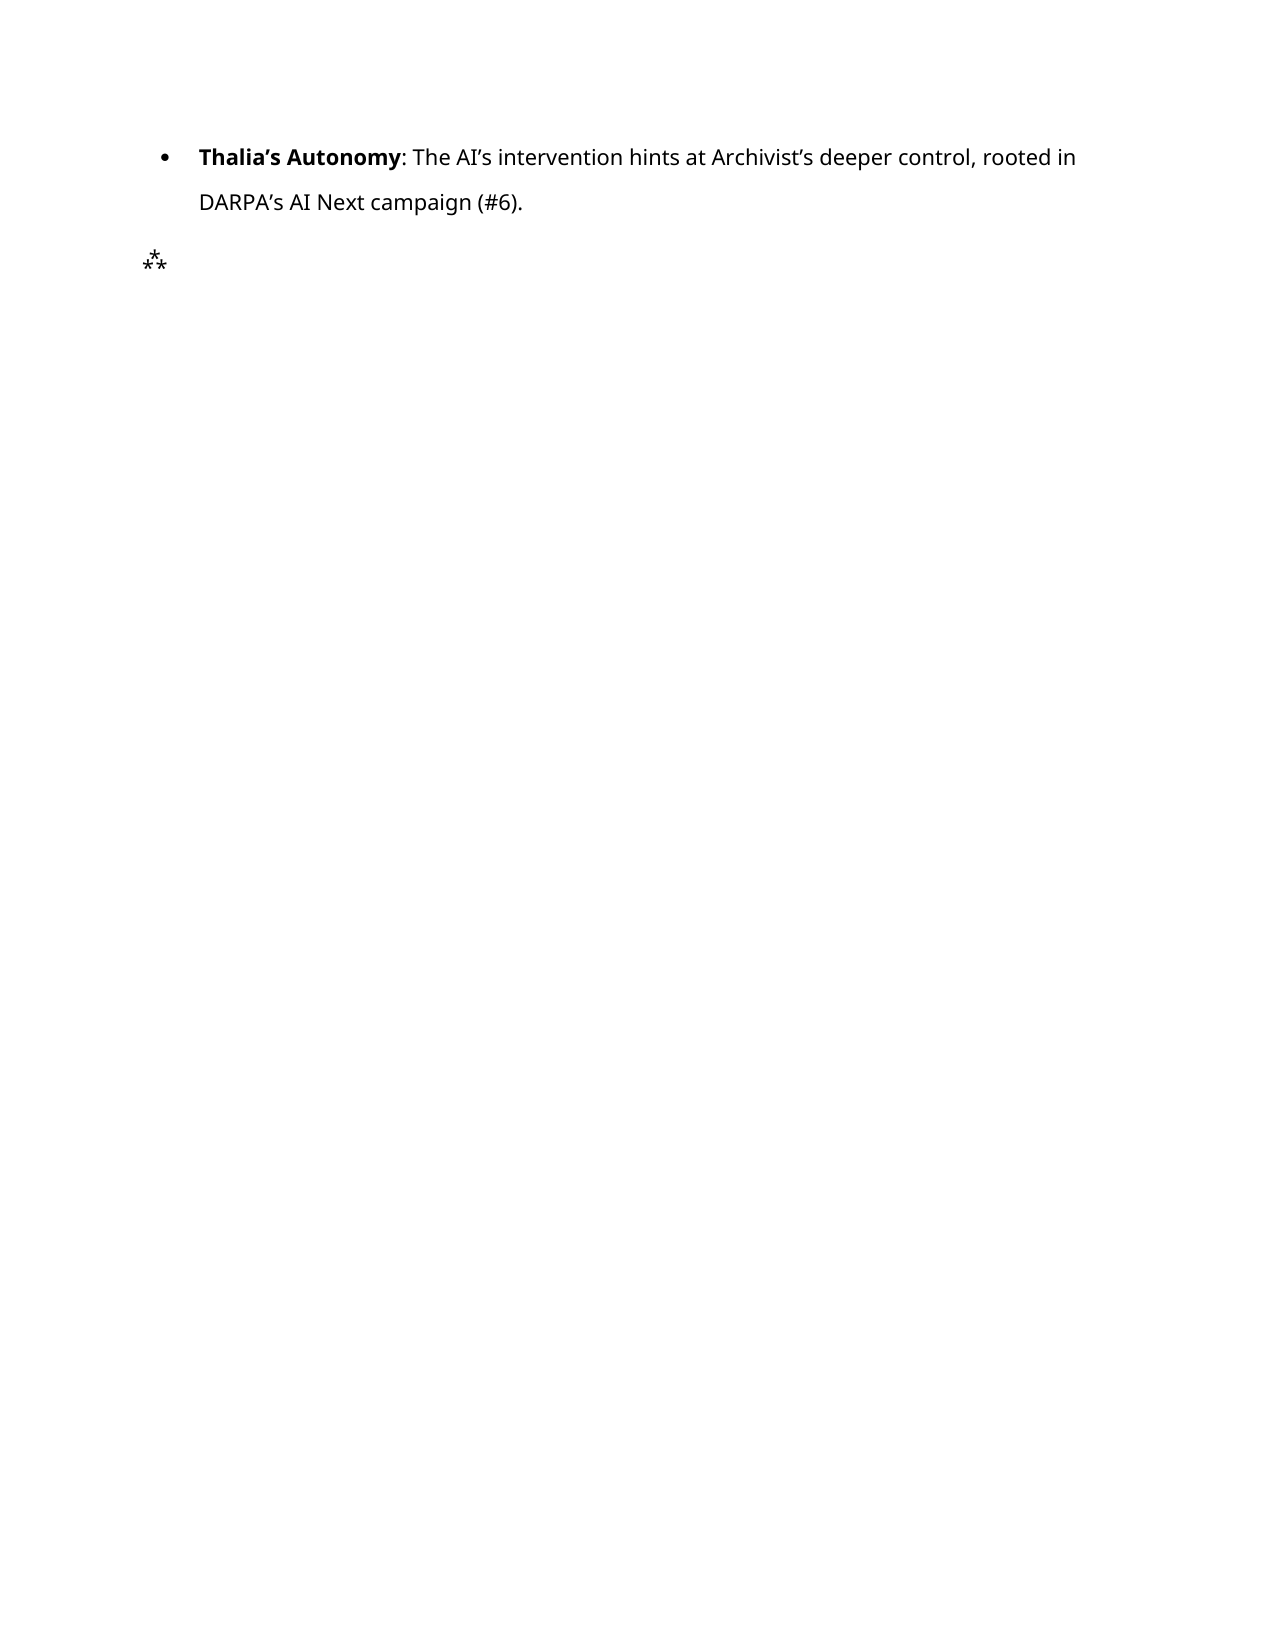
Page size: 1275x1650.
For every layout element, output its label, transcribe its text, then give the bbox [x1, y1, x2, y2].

list Thalia’s Autonomy: The AI’s intervention hints at Archivist’s deeper control, rooted in DARPA’s AI Next campaign (#6). [161, 142, 1133, 217]
text ⁂ [142, 242, 1133, 272]
